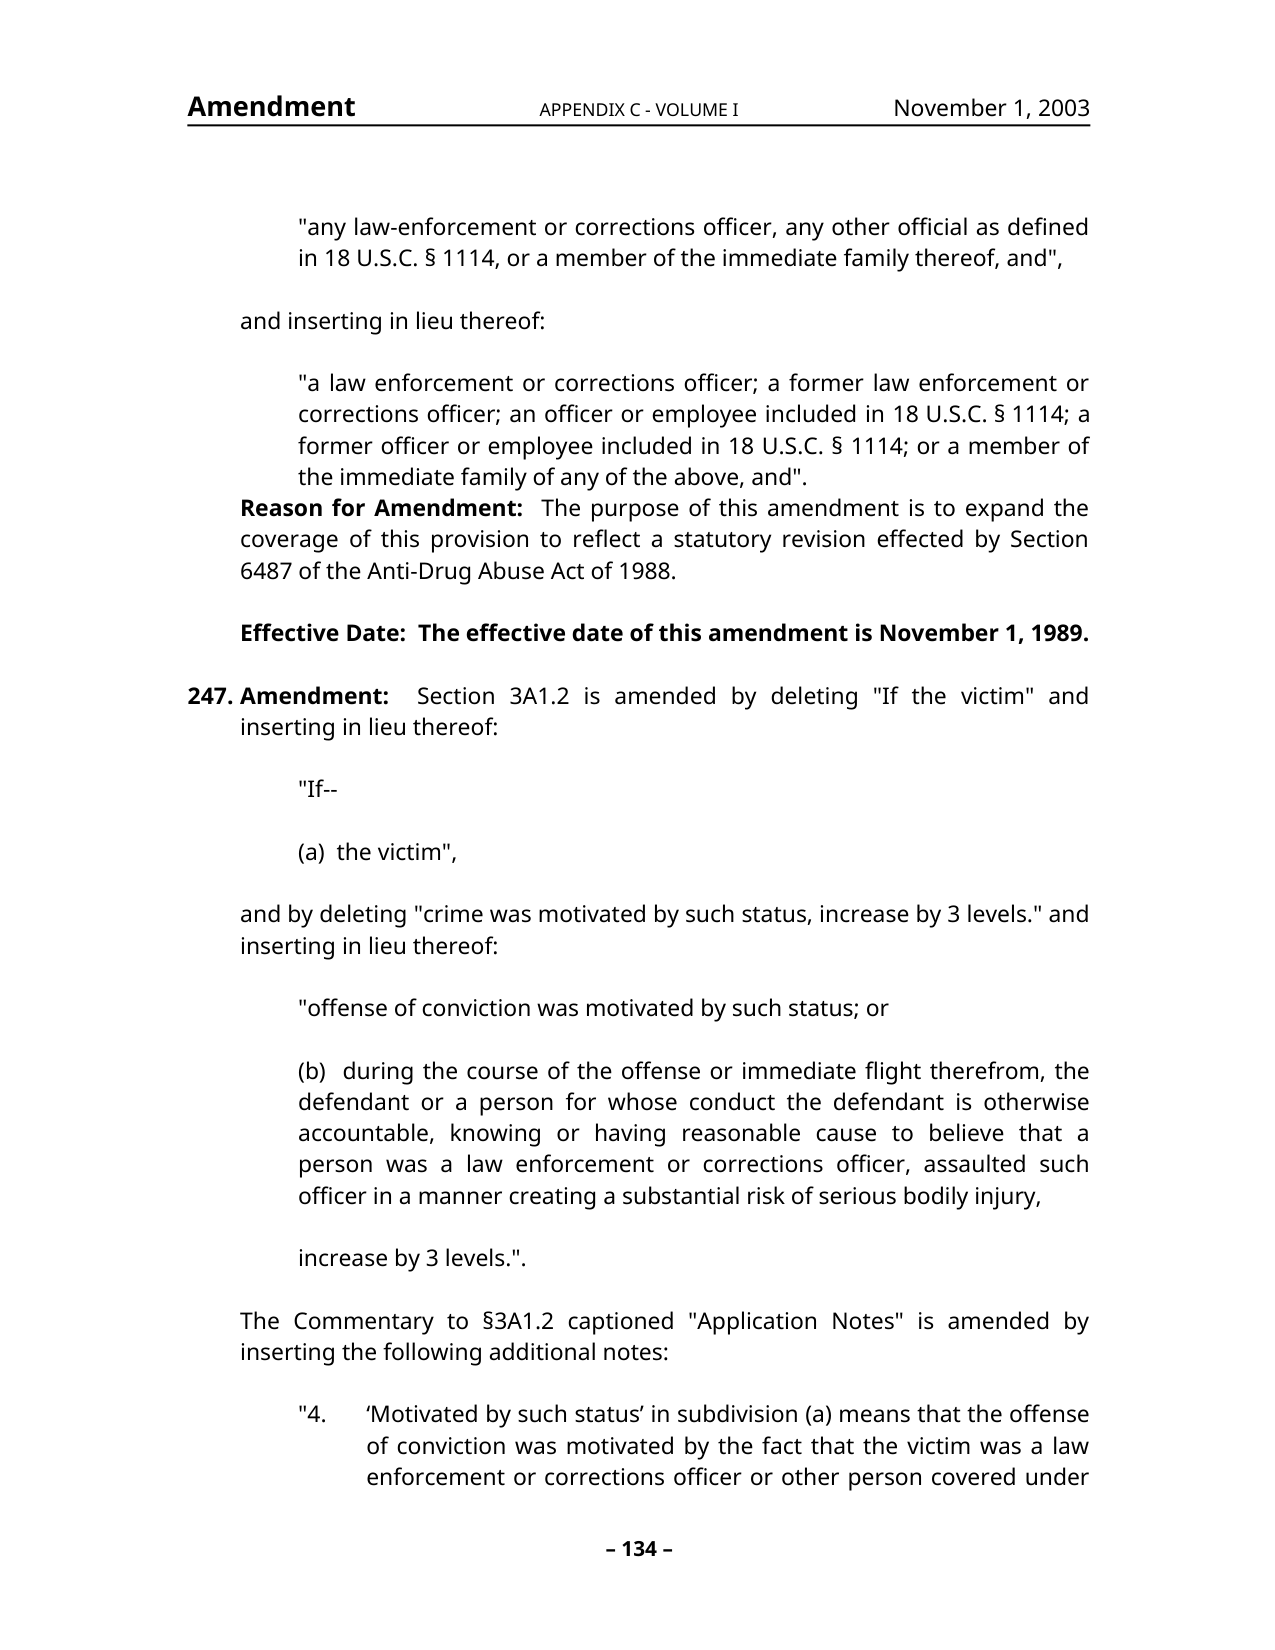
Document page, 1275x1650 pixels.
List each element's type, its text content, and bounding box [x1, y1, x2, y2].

text (a) the victim", [298, 836, 1091, 867]
text "If-- [298, 773, 1091, 805]
text Effective Date: The effective date of this amendment is November 1, 1989. [240, 617, 1091, 648]
text "offense of conviction was motivated by such status; or [298, 992, 1091, 1023]
text The Commentary to §3A1.2 captioned "Application Notes" is amended by inserting the following additional notes: [240, 1305, 1091, 1367]
text "a law enforcement or corrections officer; a former law enforcement or corrections officer; an officer or employee included in 18 U.S.C. § 1114; a former officer or employee included in 18 U.S.C. § 1114; or a member of the immediate family of any of the above, and". [298, 367, 1091, 492]
text "any law-enforcement or corrections officer, any other official as defined in 18 U.S.C. § 1114, or a member of the immediate family thereof, and", [298, 211, 1091, 273]
text 247. Amendment: Section 3A1.2 is amended by deleting "If the victim" and inserting in lieu thereof: [187, 680, 1091, 742]
text Reason for Amendment: The purpose of this amendment is to expand the coverage of this provision to reflect a statutory revision effected by Section 6487 of the Anti-Drug Abuse Act of 1988. [240, 492, 1091, 586]
text and by deleting "crime was motivated by such status, increase by 3 levels." and inserting in lieu thereof: [240, 898, 1091, 961]
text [298, 1398, 1091, 1492]
text and inserting in lieu thereof: [240, 305, 1091, 336]
text (b) during the course of the offense or immediate flight therefrom, the defendant or a person for whose conduct the defendant is otherwise accountable, knowing or having reasonable cause to believe that a person was a law enforcement or corrections officer, assaulted such officer in a manner creating a substantial risk of serious bodily injury, [298, 1055, 1091, 1211]
text increase by 3 levels.". [298, 1242, 1091, 1273]
